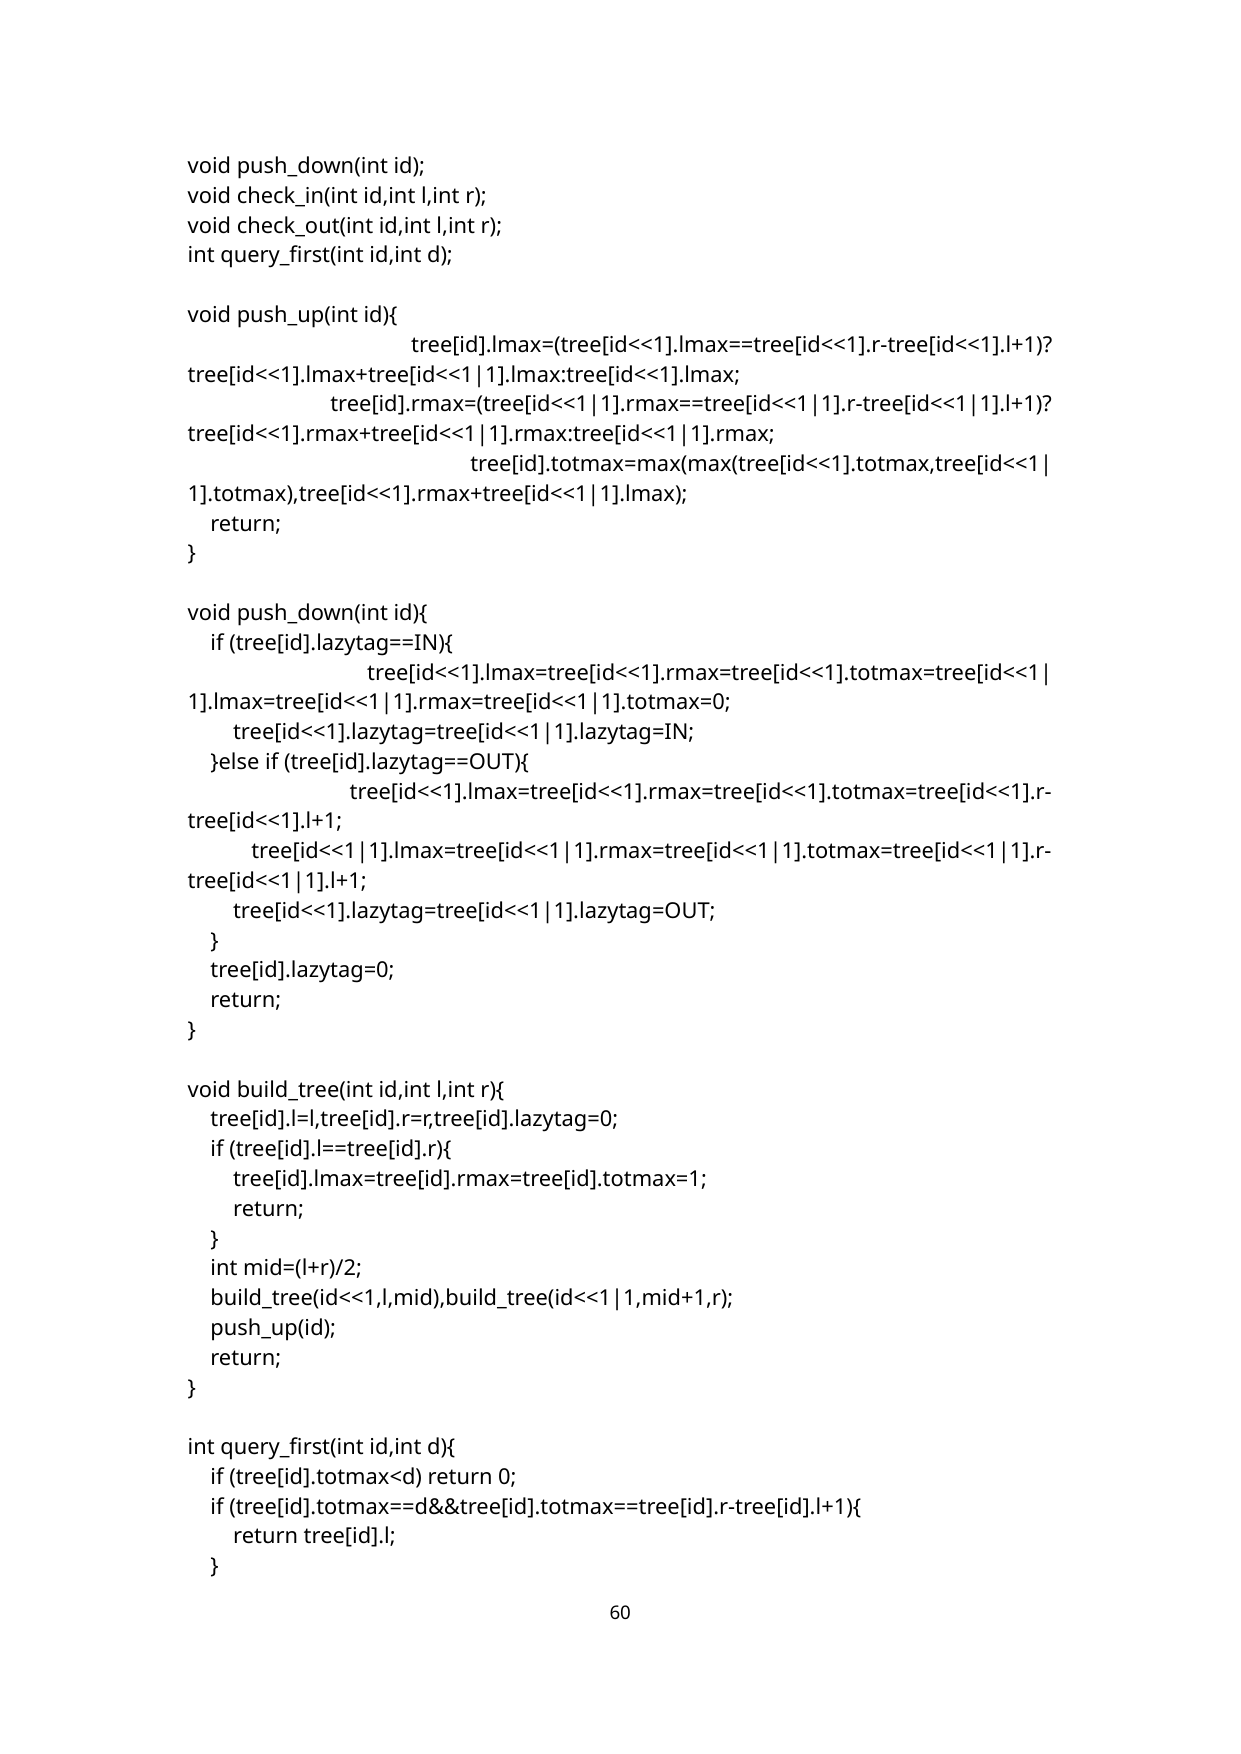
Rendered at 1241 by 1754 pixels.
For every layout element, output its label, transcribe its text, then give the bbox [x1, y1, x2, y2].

text } [187, 1222, 1053, 1252]
text if (tree[id].totmax<d) return 0; [187, 1461, 1053, 1491]
text }else if (tree[id].lazytag==OUT){ [187, 746, 1053, 776]
text void check_out(int id,int l,int r); [187, 209, 1053, 239]
text void push_down(int id); [187, 150, 1053, 180]
text } [187, 1550, 1053, 1580]
text tree[id].lmax=tree[id].rmax=tree[id].totmax=1; [187, 1163, 1053, 1193]
text if (tree[id].lazytag==IN){ [187, 627, 1053, 656]
text return; [187, 1193, 1053, 1222]
text build_tree(id<<1,l,mid),build_tree(id<<1|1,mid+1,r); [187, 1282, 1053, 1312]
text return tree[id].l; [187, 1520, 1053, 1550]
text int mid=(l+r)/2; [187, 1252, 1053, 1282]
text return; [187, 1342, 1053, 1371]
text tree[id<<1].lazytag=tree[id<<1|1].lazytag=OUT; [187, 895, 1053, 924]
text void push_down(int id){ [187, 597, 1053, 627]
text } [187, 1014, 1053, 1044]
text void check_in(int id,int l,int r); [187, 180, 1053, 209]
text tree[id<<1].lmax=tree[id<<1].rmax=tree[id<<1].totmax=tree[id<<1|1].lmax=tree[id<<1|1].rmax=tree[id<<1|1].totmax=0; [187, 656, 1053, 716]
text } [187, 1371, 1053, 1401]
text tree[id].totmax=max(max(tree[id<<1].totmax,tree[id<<1|1].totmax),tree[id<<1].rmax+tree[id<<1|1].lmax); [187, 448, 1053, 507]
text tree[id].l=l,tree[id].r=r,tree[id].lazytag=0; [187, 1103, 1053, 1133]
text void push_up(int id){ [187, 299, 1053, 329]
text if (tree[id].totmax==d&&tree[id].totmax==tree[id].r-tree[id].l+1){ [187, 1491, 1053, 1520]
text } [187, 537, 1053, 567]
text int query_first(int id,int d); [187, 239, 1053, 269]
text tree[id<<1].lmax=tree[id<<1].rmax=tree[id<<1].totmax=tree[id<<1].r-tree[id<<1].l+1; [187, 776, 1053, 835]
text return; [187, 984, 1053, 1014]
text return; [187, 507, 1053, 537]
text tree[id<<1|1].lmax=tree[id<<1|1].rmax=tree[id<<1|1].totmax=tree[id<<1|1].r-tree[id<<1|1].l+1; [187, 835, 1053, 895]
text } [187, 924, 1053, 954]
text int query_first(int id,int d){ [187, 1431, 1053, 1461]
text tree[id<<1].lazytag=tree[id<<1|1].lazytag=IN; [187, 716, 1053, 746]
text tree[id].lmax=(tree[id<<1].lmax==tree[id<<1].r-tree[id<<1].l+1)?tree[id<<1].lmax+tree[id<<1|1].lmax:tree[id<<1].lmax; [187, 329, 1053, 388]
text tree[id].rmax=(tree[id<<1|1].rmax==tree[id<<1|1].r-tree[id<<1|1].l+1)?tree[id<<1].rmax+tree[id<<1|1].rmax:tree[id<<1|1].rmax; [187, 388, 1053, 448]
text push_up(id); [187, 1312, 1053, 1342]
text if (tree[id].l==tree[id].r){ [187, 1133, 1053, 1163]
text void build_tree(int id,int l,int r){ [187, 1073, 1053, 1103]
text tree[id].lazytag=0; [187, 954, 1053, 984]
